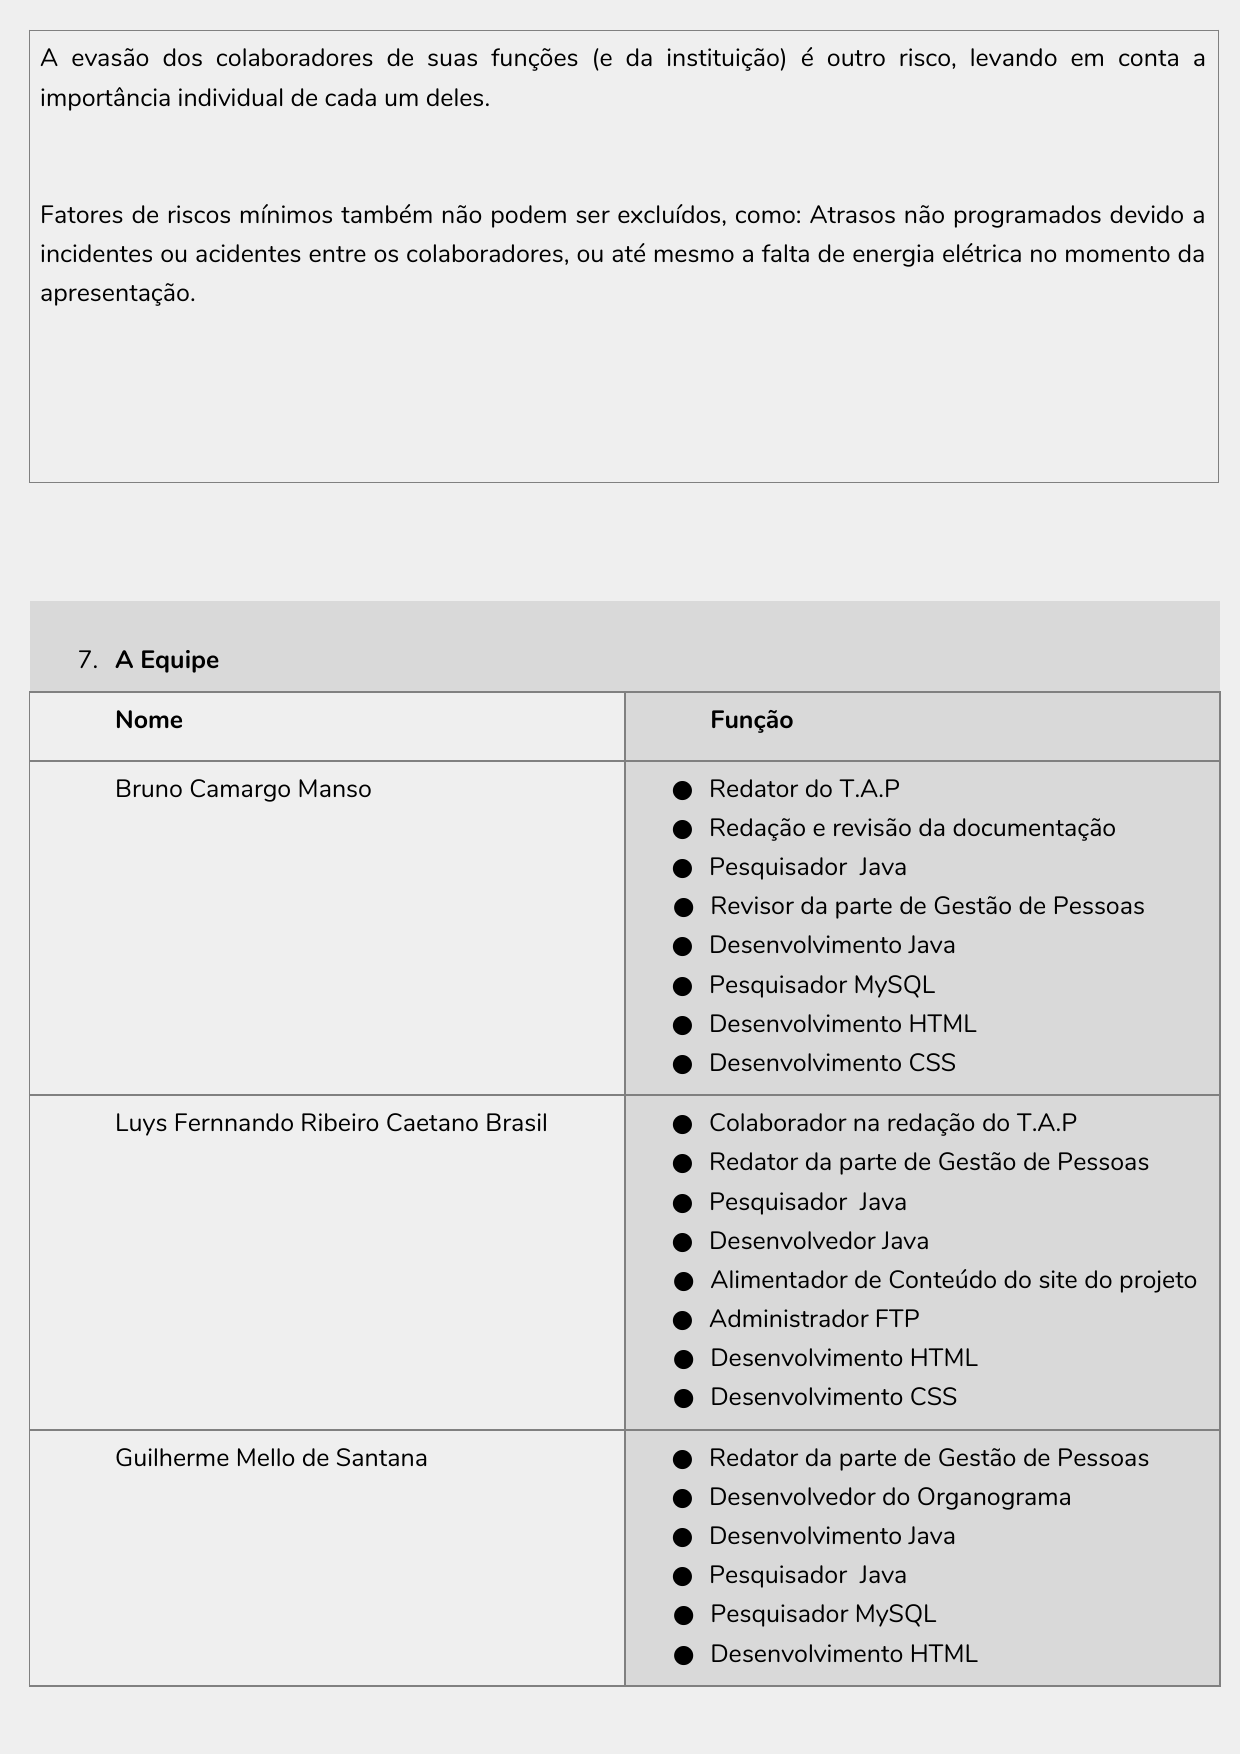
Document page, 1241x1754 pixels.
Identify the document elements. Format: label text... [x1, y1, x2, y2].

table_cell Função [626, 693, 1219, 760]
table_header A Equipe [30, 601, 1220, 691]
table_cell Nome [30, 693, 624, 760]
table_cell Redator do T.A.P Redação e revisão da documentação Pesquisador Java Revisor da parte de Gestão de Pessoas Desenvolvimento Java Pesquisador MySQL Desenvolvimento HTML Desenvolvimento CSS [626, 762, 1219, 1094]
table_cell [626, 1431, 1219, 1685]
table_cell Luys Fernnando Ribeiro Caetano Brasil [30, 1096, 624, 1429]
table_cell Bruno Camargo Manso [30, 762, 624, 1094]
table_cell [30, 1431, 624, 1685]
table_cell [30, 31, 1218, 482]
